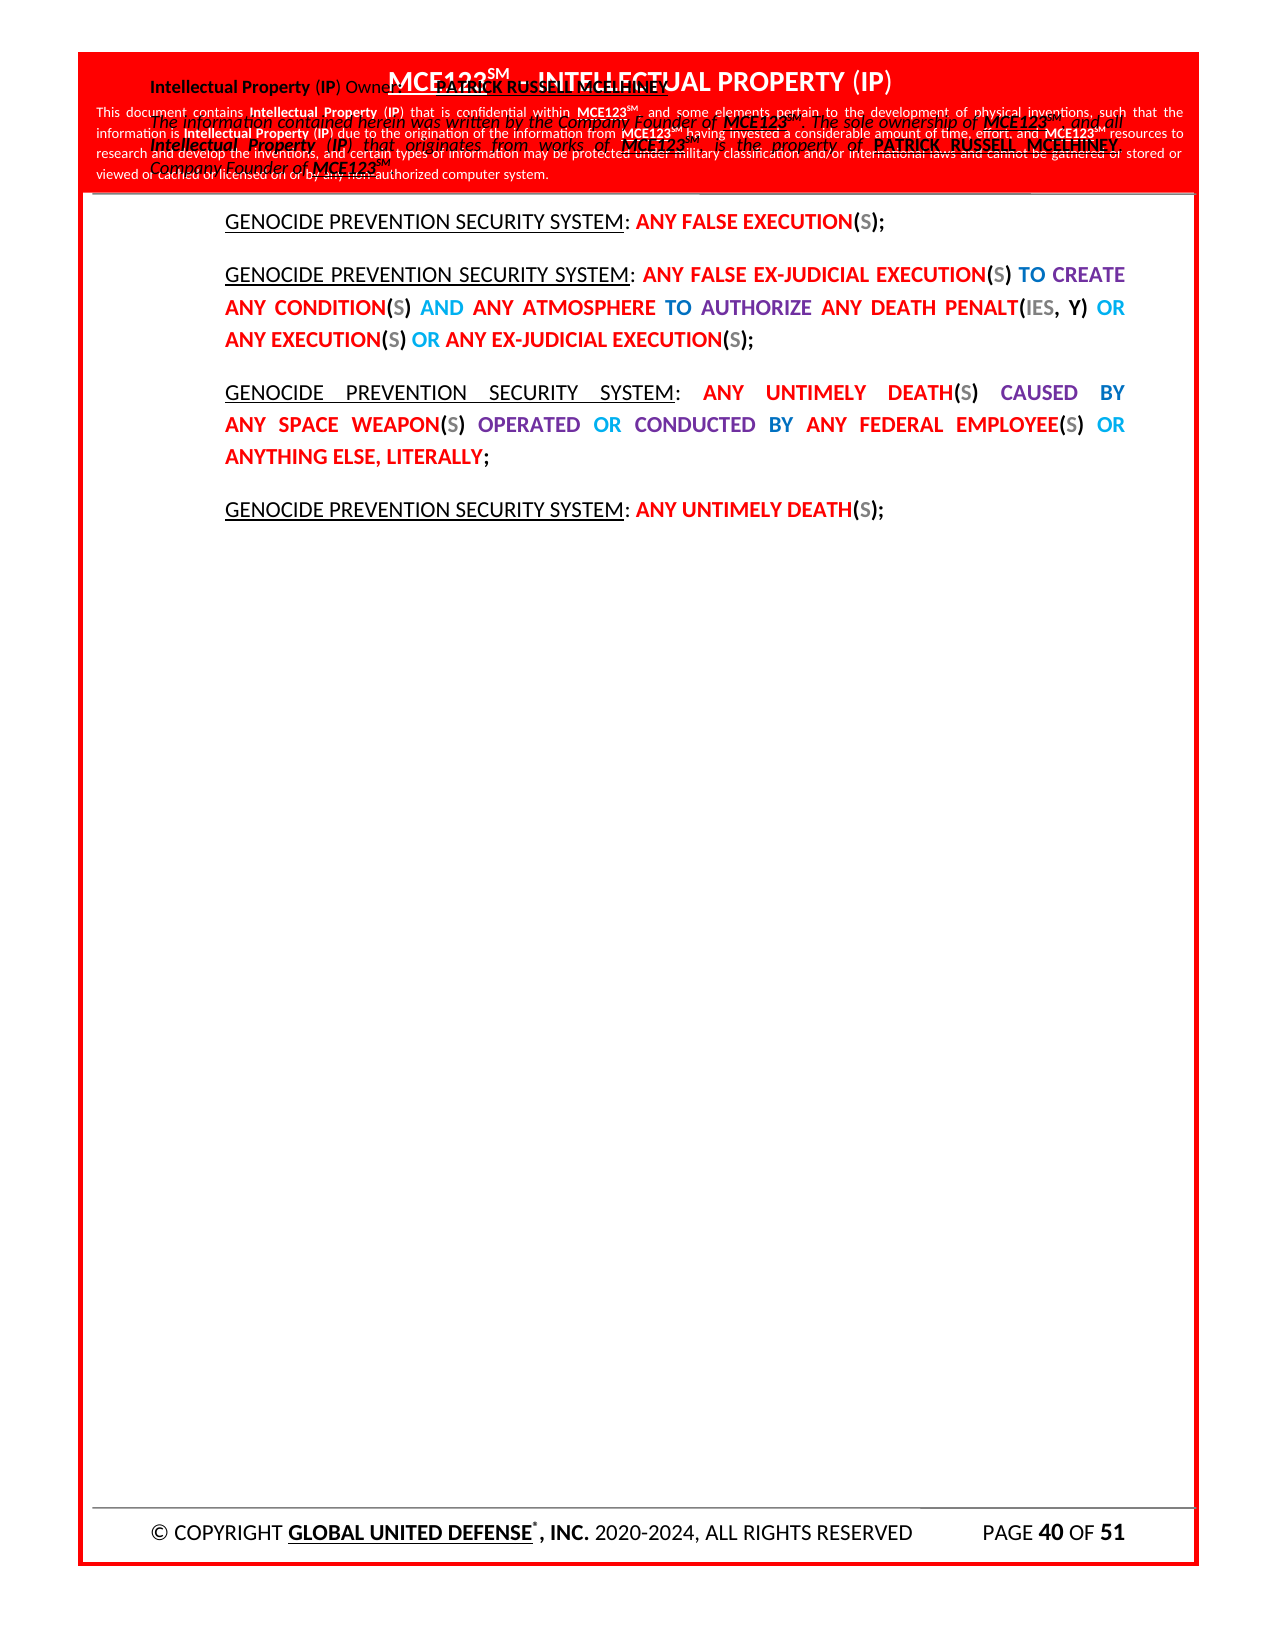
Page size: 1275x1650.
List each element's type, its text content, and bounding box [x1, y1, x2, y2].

text GENOCIDE PREVENTION SECURITY SYSTEM: ANY FALSE EX-JUDICIAL EXECUTION(S) TO CREATE ANY CONDITION(S) AND ANY ATMOSPHERE TO AUTHORIZE ANY DEATH PENALT(IES, Y) OR ANY EXECUTION(S) OR ANY EX-JUDICIAL EXECUTION(S); [225, 260, 1125, 353]
text GENOCIDE PREVENTION SECURITY SYSTEM: ANY UNTIMELY DEATH(S) CAUSED BY ANY SPACE WEAPON(S) OPERATED OR CONDUCTED BY ANY FEDERAL EMPLOYEE(S) OR ANYTHING ELSE, LITERALLY; [225, 378, 1125, 470]
text GENOCIDE PREVENTION SECURITY SYSTEM: ANY UNTIMELY DEATH(S); [225, 495, 1125, 523]
text GENOCIDE PREVENTION SECURITY SYSTEM: ANY FALSE EXECUTION(S); [225, 207, 1125, 235]
